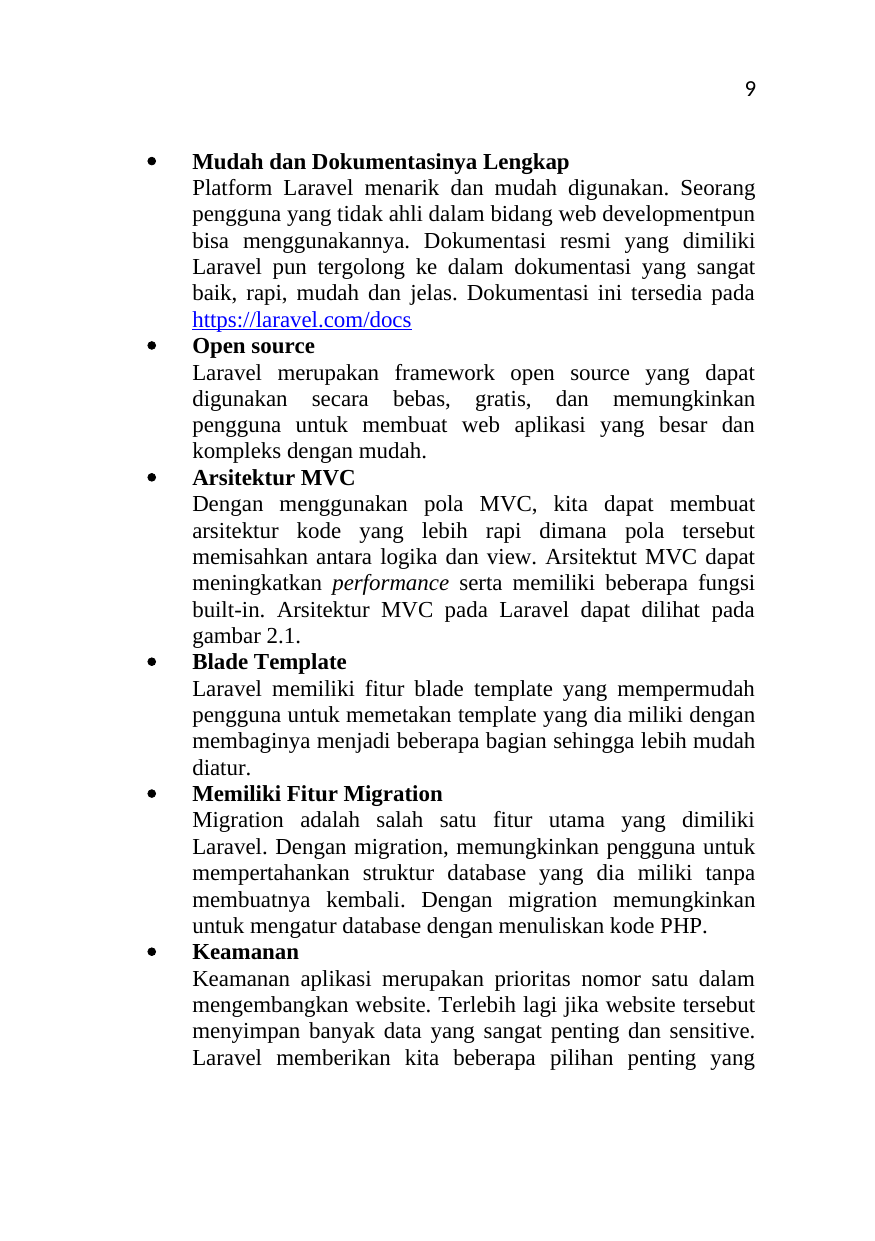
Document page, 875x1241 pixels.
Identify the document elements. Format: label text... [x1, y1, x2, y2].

list Open source [148, 332, 756, 358]
list Blade Template [148, 648, 756, 675]
list Laravel merupakan framework open source yang dapat digunakan secara bebas, gratis, dan memungkinkan pengguna untuk membuat web aplikasi yang besar dan kompleks dengan mudah. [192, 358, 756, 464]
list Memiliki Fitur Migration [148, 780, 756, 807]
list Arsitektur MVC [148, 464, 756, 490]
list Platform Laravel menarik dan mudah digunakan. Seorang pengguna yang tidak ahli dalam bidang web developmentpun bisa menggunakannya. Dokumentasi resmi yang dimiliki Laravel pun tergolong ke dalam dokumentasi yang sangat baik, rapi, mudah dan jelas. Dokumentasi ini tersedia pada https://laravel.com/docs [192, 174, 756, 332]
list Keamanan [148, 938, 756, 965]
list Migration adalah salah satu fitur utama yang dimiliki Laravel. Dengan migration, memungkinkan pengguna untuk mempertahankan struktur database yang dia miliki tanpa membuatnya kembali. Dengan migration memungkinkan untuk mengatur database dengan menuliskan kode PHP. [192, 807, 756, 938]
list Mudah dan Dokumentasinya Lengkap [148, 148, 756, 174]
list Dengan menggunakan pola MVC, kita dapat membuat arsitektur kode yang lebih rapi dimana pola tersebut memisahkan antara logika dan view. Arsitektut MVC dapat meningkatkan performance serta memiliki beberapa fungsi built-in. Arsitektur MVC pada Laravel dapat dilihat pada gambar 2.1. [192, 490, 756, 648]
list Laravel memiliki fitur blade template yang mempermudah pengguna untuk memetakan template yang dia miliki dengan membaginya menjadi beberapa bagian sehingga lebih mudah diatur. [192, 675, 756, 780]
